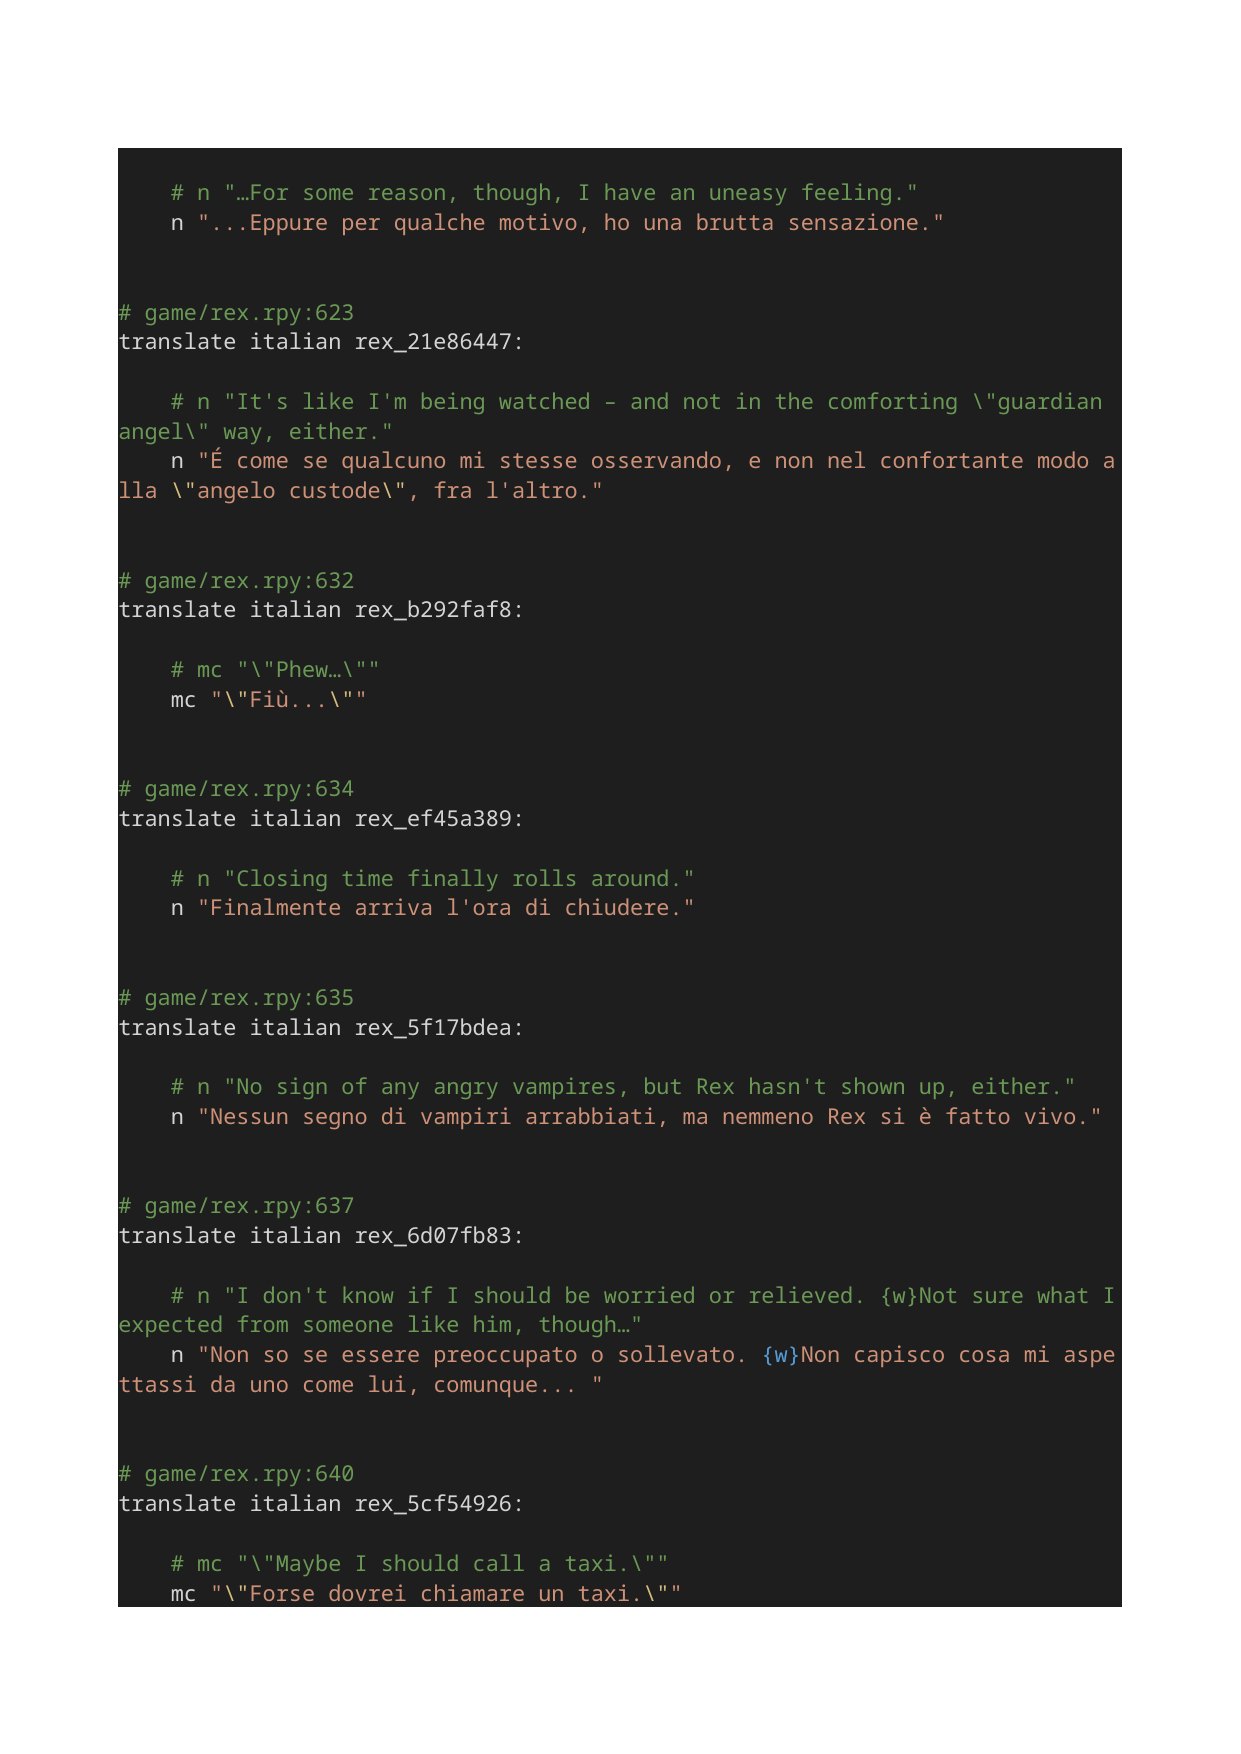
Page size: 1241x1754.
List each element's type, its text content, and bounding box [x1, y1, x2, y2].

text n "Nessun segno di vampiri arrabbiati, ma nemmeno Rex si è fatto vivo." [118, 1101, 1122, 1131]
text # mc "\"Phew…\"" [118, 654, 1122, 684]
text translate italian rex_ef45a389: [118, 803, 1122, 833]
text translate italian rex_b292faf8: [118, 594, 1122, 624]
text # n "Closing time finally rolls around." [118, 863, 1122, 892]
text # game/rex.rpy:635 [118, 982, 1122, 1012]
text # game/rex.rpy:632 [118, 565, 1122, 594]
text n "Non so se essere preoccupato o sollevato. {w}Non capisco cosa mi aspettassi da uno come lui, comunque... " [118, 1339, 1122, 1399]
text # n "It's like I'm being watched – and not in the comforting \"guardian angel\" way, either." [118, 386, 1122, 446]
text translate italian rex_5cf54926: [118, 1488, 1122, 1518]
text n "...Eppure per qualche motivo, ho una brutta sensazione." [118, 207, 1122, 237]
text # game/rex.rpy:640 [118, 1458, 1122, 1488]
text mc "\"Forse dovrei chiamare un taxi.\"" [118, 1578, 1122, 1607]
text # mc "\"Maybe I should call a taxi.\"" [118, 1548, 1122, 1578]
text n "É come se qualcuno mi stesse osservando, e non nel confortante modo alla \"angelo custode\", fra l'altro." [118, 446, 1122, 505]
text translate italian rex_6d07fb83: [118, 1220, 1122, 1250]
text # n "…For some reason, though, I have an uneasy feeling." [118, 177, 1122, 207]
text mc "\"Fiù...\"" [118, 684, 1122, 714]
text n "Finalmente arriva l'ora di chiudere." [118, 892, 1122, 922]
text # game/rex.rpy:623 [118, 297, 1122, 326]
text # n "I don't know if I should be worried or relieved. {w}Not sure what I expected from someone like him, though…" [118, 1280, 1122, 1339]
text translate italian rex_5f17bdea: [118, 1012, 1122, 1041]
text # game/rex.rpy:637 [118, 1190, 1122, 1220]
text # game/rex.rpy:634 [118, 773, 1122, 803]
text translate italian rex_21e86447: [118, 326, 1122, 356]
text # n "No sign of any angry vampires, but Rex hasn't shown up, either." [118, 1071, 1122, 1101]
